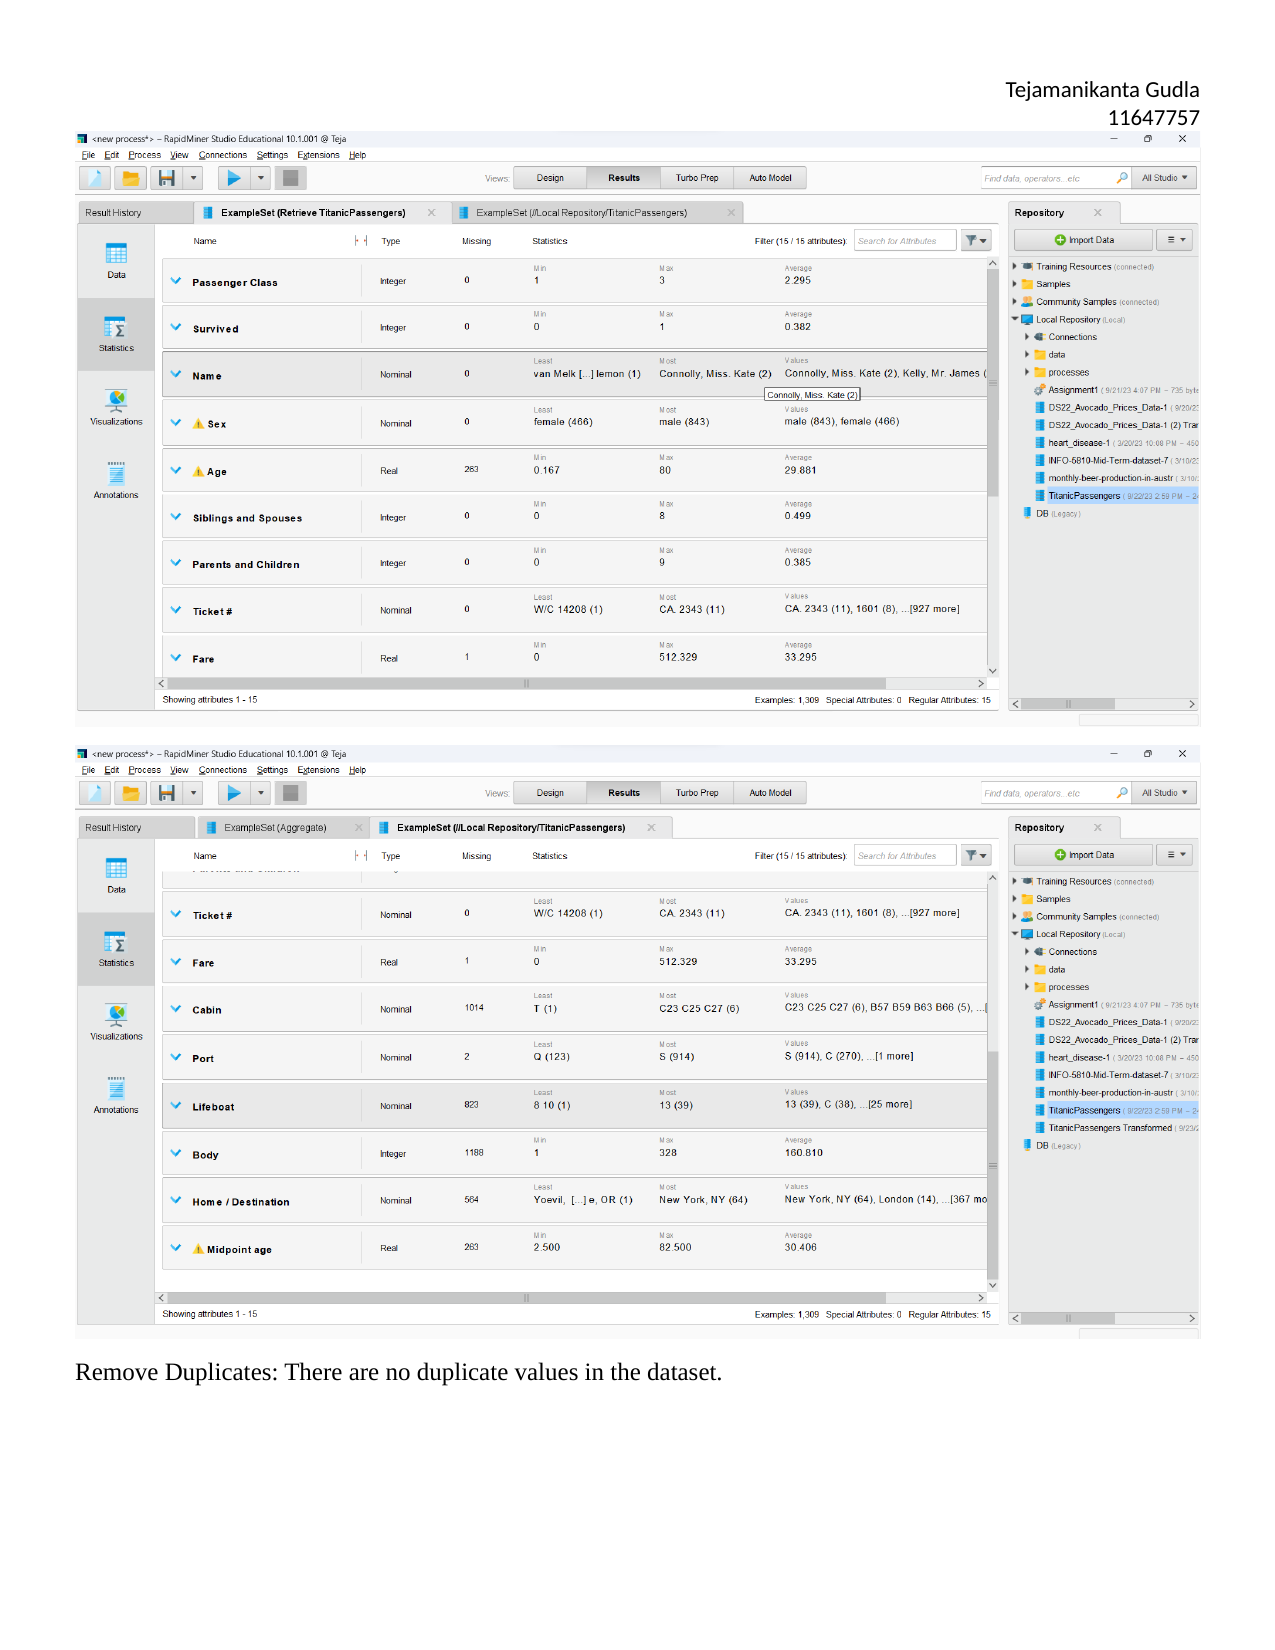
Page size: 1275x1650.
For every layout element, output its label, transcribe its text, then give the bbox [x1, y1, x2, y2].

text Remove Duplicates: There are no duplicate values in the dataset. [75, 1357, 1200, 1386]
picture [75, 745, 1200, 1339]
picture [75, 131, 1200, 727]
